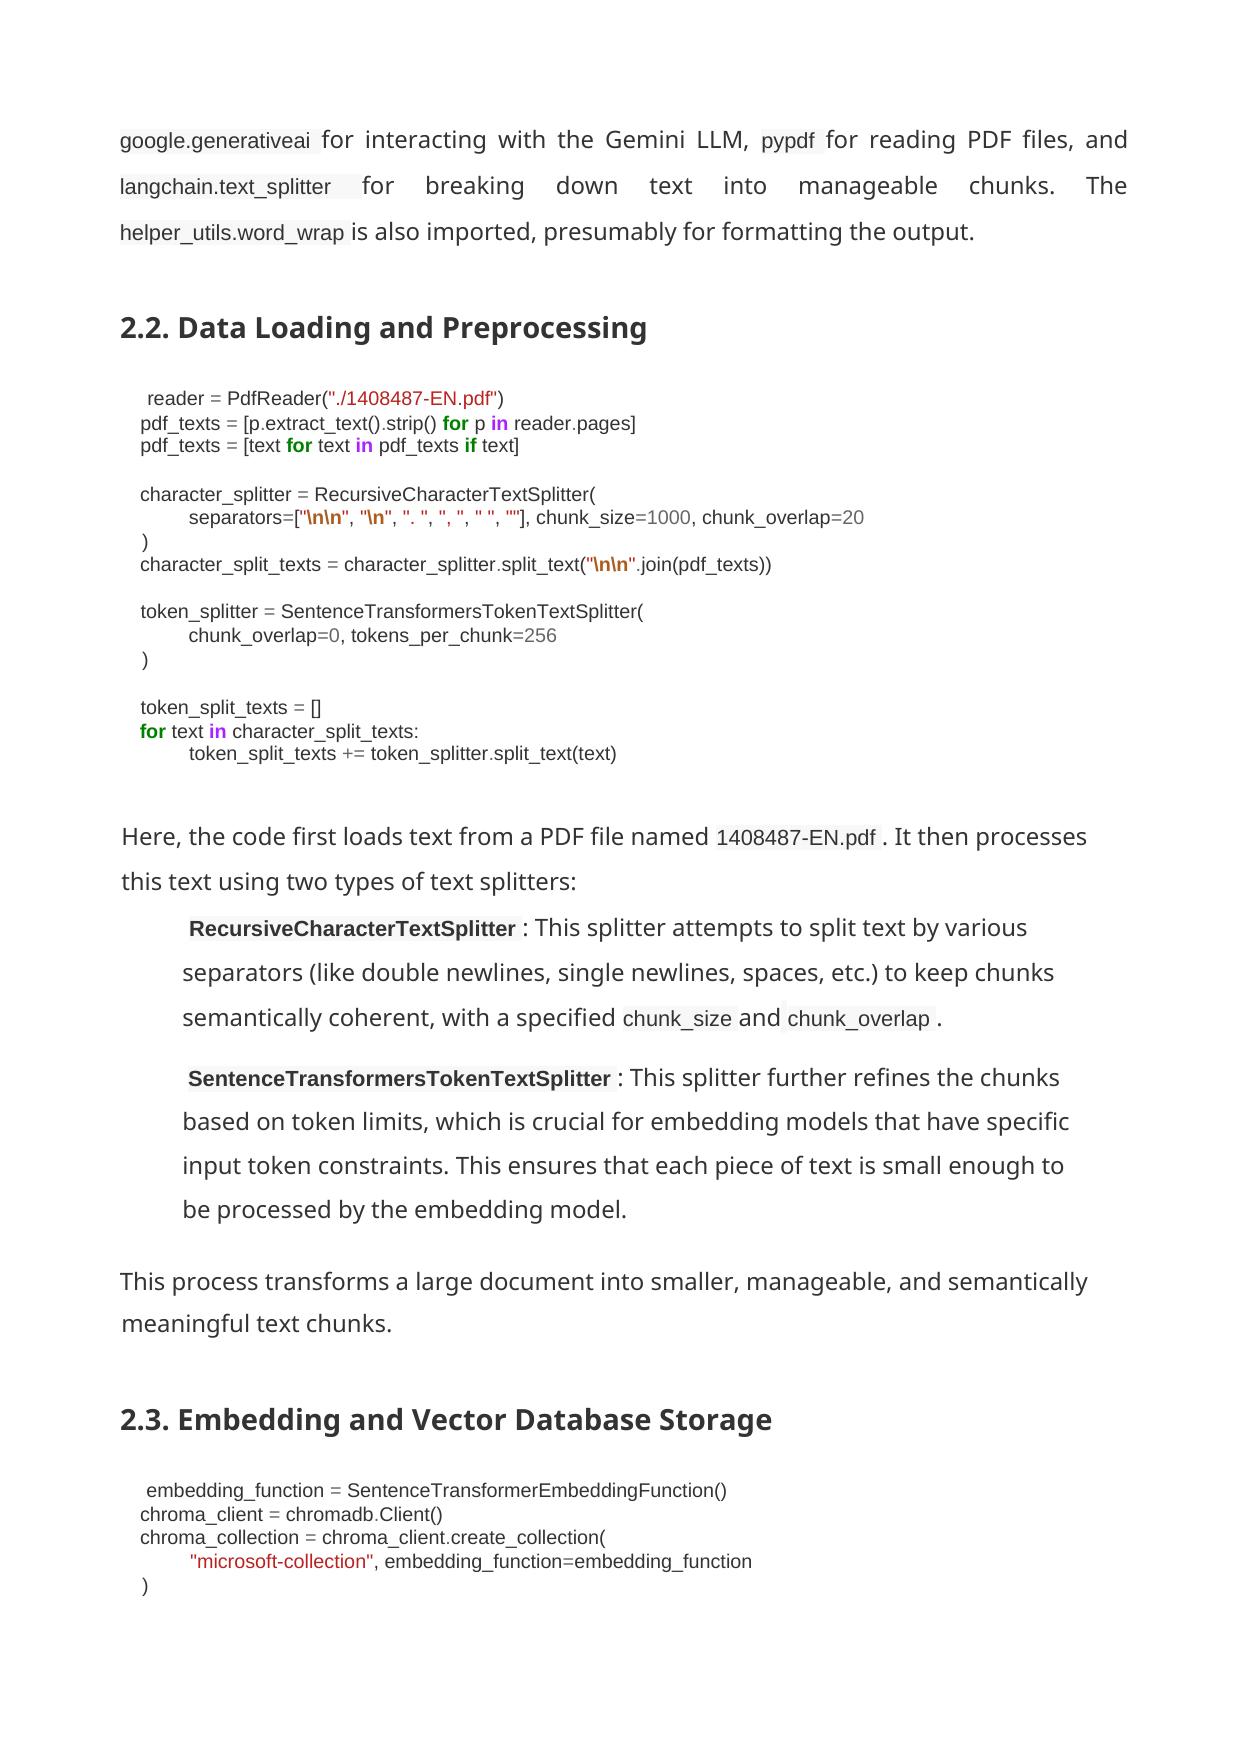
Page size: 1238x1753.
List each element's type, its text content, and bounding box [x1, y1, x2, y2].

text ) [142, 530, 1127, 552]
text separators=["\n\n", "\n", ". ", ", ", " ", ""], chunk_size=1000, chunk_overlap=20 [140, 506, 969, 528]
text token_split_texts = [] [140, 696, 1127, 718]
text token_split_texts += token_splitter.split_text(text) [189, 742, 1127, 765]
text character_splitter = RecursiveCharacterTextSplitter( [140, 483, 1127, 506]
text "microsoft-collection", embedding_function=embedding_function [190, 1550, 1127, 1572]
text SentenceTransformersTokenTextSplitter : This splitter further refines the chunks based on token limits, which is crucial for embedding models that have specific input token constraints. This ensures that each piece of text is small enough to be processed by the embedding model. [182, 1061, 1099, 1226]
text 2.2. Data Loading and Preprocessing [120, 307, 1127, 347]
text token_splitter = SentenceTransformersTokenTextSplitter( [140, 600, 1127, 623]
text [119, 123, 1128, 247]
text for text in character_split_texts: [139, 719, 1127, 742]
text chroma_client = chromadb.Client() [140, 1503, 1127, 1526]
text This process transforms a large document into smaller, manageable, and semantically meaningful text chunks. [119, 1265, 1128, 1339]
text ) [142, 1574, 1127, 1597]
text embedding_function = SentenceTransformerEmbeddingFunction() [146, 1479, 1127, 1502]
text RecursiveCharacterTextSplitter : This splitter attempts to split text by various separators (like double newlines, single newlines, spaces, etc.) to keep chunks semantically coherent, with a specified chunk_size and chunk_overlap . [182, 911, 1122, 1033]
text reader = PdfReader("./1408487-EN.pdf") [147, 387, 1127, 410]
text Here, the code first loads text from a PDF file named 1408487-EN.pdf . It then processes this text using two types of text splitters: [121, 819, 1128, 898]
text chroma_collection = chroma_client.create_collection( [140, 1526, 1127, 1548]
text ) [142, 648, 1127, 671]
text 2.3. Embedding and Vector Database Storage [120, 1399, 1127, 1438]
text pdf_texts = [text for text in pdf_texts if text] [140, 434, 1127, 457]
text character_split_texts = character_splitter.split_text("\n\n".join(pdf_texts)) [140, 552, 1127, 575]
text pdf_texts = [p.extract_text().strip() for p in reader.pages] [140, 411, 1127, 434]
text chunk_overlap=0, tokens_per_chunk=256 [188, 624, 1127, 647]
